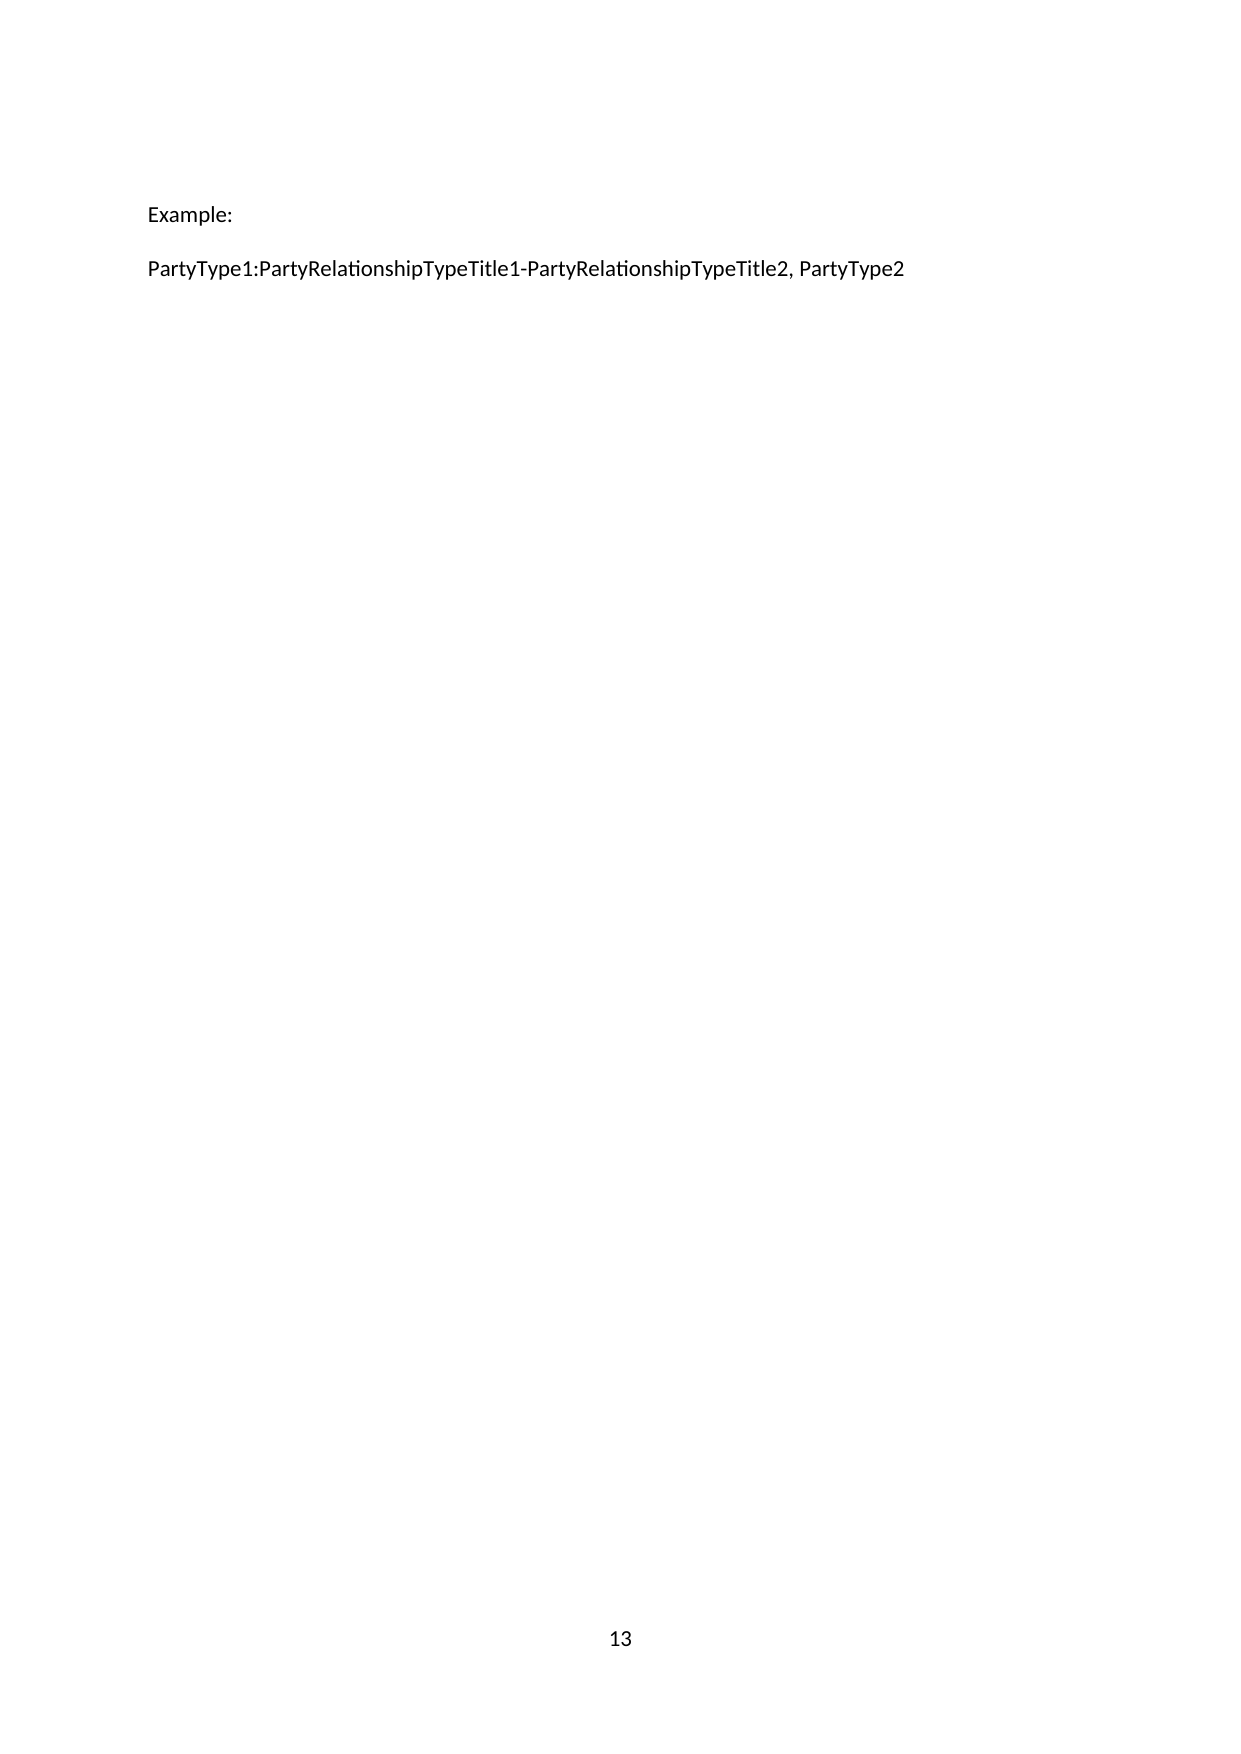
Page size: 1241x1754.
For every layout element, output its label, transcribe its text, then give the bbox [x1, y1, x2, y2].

text PartyType1:PartyRelationshipTypeTitle1-PartyRelationshipTypeTitle2, PartyType2 [148, 254, 1093, 282]
text Example: [148, 201, 1093, 229]
